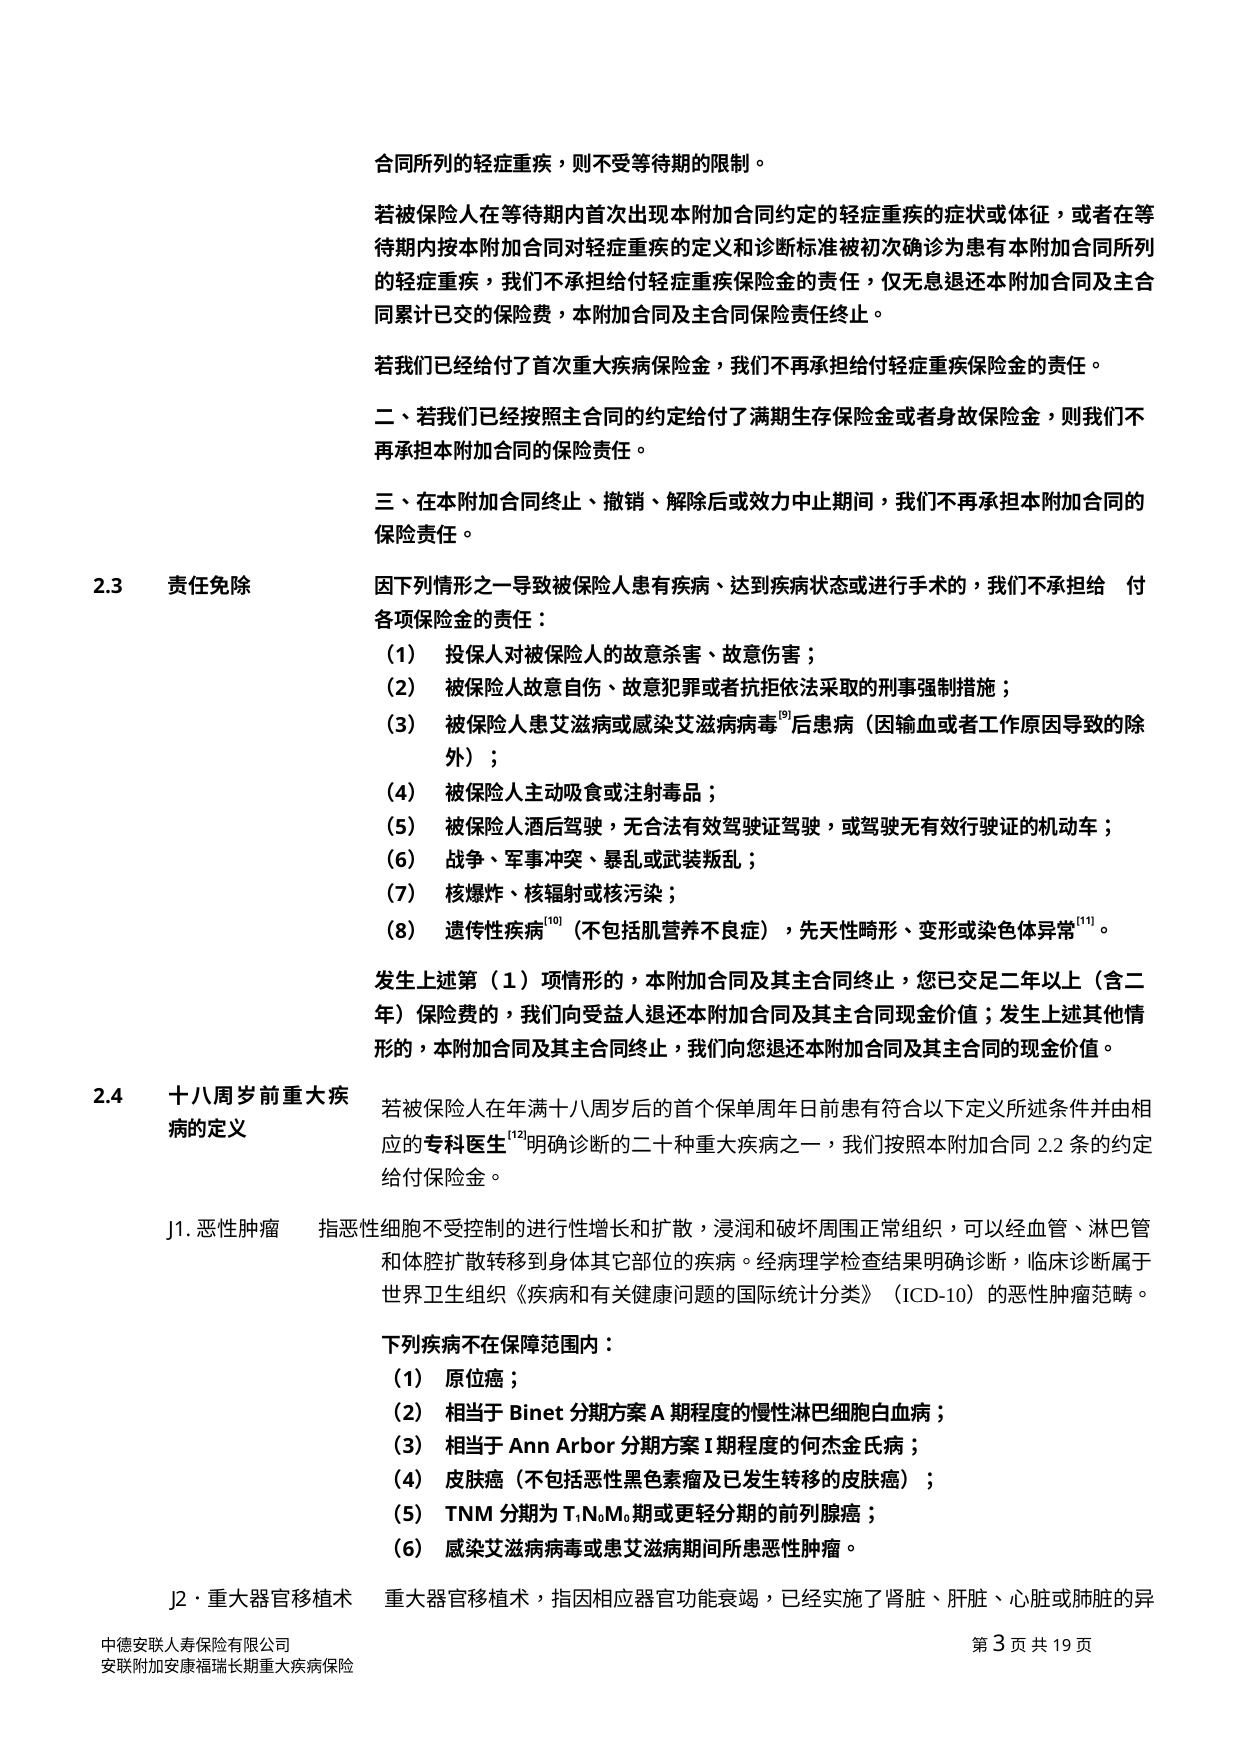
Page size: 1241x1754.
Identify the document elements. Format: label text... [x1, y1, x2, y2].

list 被保险人主动吸食或注射毒品； [374, 778, 1180, 807]
list 被保险人患艾滋病或感染艾滋病病毒[9]后患病（因输血或者工作原因导致的除外）； [374, 707, 1156, 772]
list TNM 分期为 T1N0M0 期或更轻分期的前列腺癌； [382, 1499, 1180, 1528]
list 原位癌； [382, 1364, 1180, 1393]
list 战争、军事冲突、暴乱或武装叛乱； [374, 846, 1180, 874]
text 若被保险人在年满十八周岁后的首个保单周年日前患有符合以下定义所述条件并由相应的专科医生[12]明确诊断的二十种重大疾病之一，我们按照本附加合同 2.2 条的约定给付保险金。 [381, 1094, 1153, 1191]
text J2．重大器官移植术 重大器官移植术，指因相应器官功能衰竭，已经实施了肾脏、肝脏、心脏或肺脏的异 [146, 1584, 1180, 1613]
list 相当于 Binet 分期方案 A 期程度的慢性淋巴细胞白血病； [382, 1398, 1180, 1426]
list 投保人对被保险人的故意杀害、故意伤害； [374, 640, 1180, 668]
list 遗传性疾病[10]（不包括肌营养不良症），先天性畸形、变形或染色体异常[11]。 [374, 913, 1180, 944]
list 责任免除 因下列情形之一导致被保险人患有疾病、达到疾病状态或进行手术的，我们不承担给 付各项保险金的责任： [93, 571, 1148, 633]
text 若我们已经给付了首次重大疾病保险金，我们不再承担给付轻症重疾保险金的责任。 [374, 352, 1180, 380]
text J1. 恶性肿瘤 指恶性细胞不受控制的进行性增长和扩散，浸润和破坏周围正常组织，可以经血管、淋巴管和体腔扩散转移到身体其它部位的疾病。经病理学检查结果明确诊断，临床诊断属于世界卫生组织《疾病和有关健康问题的国际统计分类》（ICD-10）的恶性肿瘤范畴。 [168, 1214, 1154, 1308]
list 被保险人酒后驾驶，无合法有效驾驶证驾驶，或驾驶无有效行驶证的机动车； [374, 812, 1180, 840]
text 合同所列的轻症重疾，则不受等待期的限制。 [374, 149, 1180, 178]
text 发生上述第（１）项情形的，本附加合同及其主合同终止，您已交足二年以上（含二 年）保险费的，我们向受益人退还本附加合同及其主合同现金价值；发生上述其他情 形的，本附加合同及其主合同终止，我们向您退还本附加合同及其主合同的现金价值。 [374, 967, 1169, 1062]
list 相当于 Ann Arbor 分期方案Ι期程度的何杰金氏病； [382, 1432, 1180, 1460]
list 被保险人故意自伤、故意犯罪或者抗拒依法采取的刑事强制措施； [374, 673, 1180, 702]
list 十八周岁前重大疾病的定义 [93, 1081, 354, 1143]
list 皮肤癌（不包括恶性黑色素瘤及已发生转移的皮肤癌）； [382, 1465, 1180, 1494]
text 三、在本附加合同终止、撤销、解除后或效力中止期间，我们不再承担本附加合同的保险责任。 [374, 487, 1158, 549]
text 若被保险人在等待期内首次出现本附加合同约定的轻症重疾的症状或体征，或者在等待期内按本附加合同对轻症重疾的定义和诊断标准被初次确诊为患有本附加合同所列的轻症重疾，我们不承担给付轻症重疾保险金的责任，仅无息退还本附加合同及主合同累计已交的保险费，本附加合同及主合同保险责任终止。 [374, 200, 1158, 329]
subtitle 下列疾病不在保障范围内： [382, 1331, 1180, 1359]
text 二、若我们已经按照主合同的约定给付了满期生存保险金或者身故保险金，则我们不再承担本附加合同的保险责任。 [374, 402, 1158, 464]
list 感染艾滋病病毒或患艾滋病期间所患恶性肿瘤。 [382, 1534, 1180, 1562]
list 核爆炸、核辐射或核污染； [374, 879, 1180, 908]
